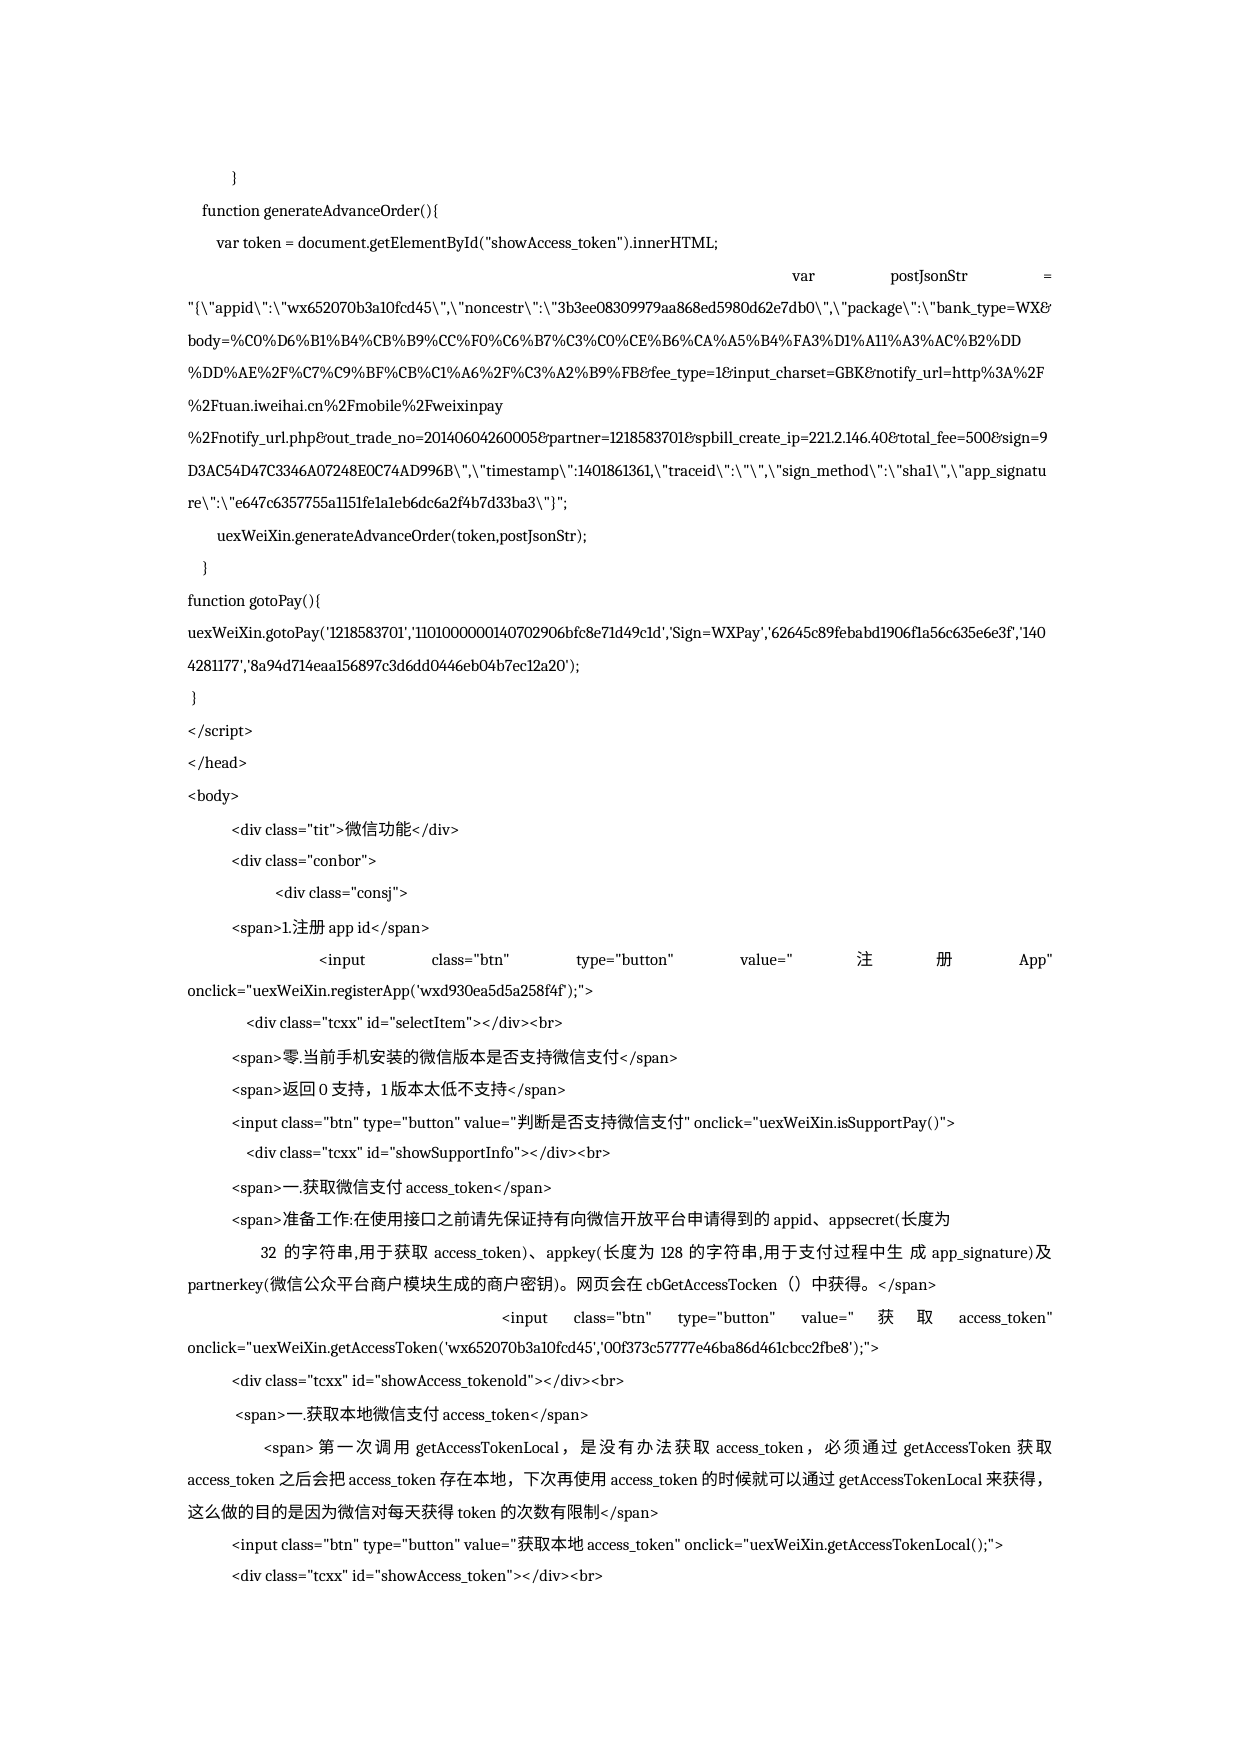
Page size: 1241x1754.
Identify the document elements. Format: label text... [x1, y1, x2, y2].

text <div class="tcxx" id="showAccess_tokenold"></div><br> [187, 1364, 1053, 1397]
text } [187, 162, 1053, 194]
text } [187, 682, 1053, 714]
text <div class="tit">微信功能</div> [187, 812, 1053, 844]
text <div class="conbor"> [187, 844, 1053, 877]
text <span>1.注册app id</span> [187, 909, 1053, 942]
text <div class="tcxx" id="showSupportInfo"></div><br> [187, 1137, 1053, 1169]
text <span>返回0支持，1版本太低不支持</span> [187, 1072, 1053, 1104]
text <span>准备工作:在使用接口之前请先保证持有向微信开放平台申请得到的 appid、appsecret(长度为 [187, 1202, 1053, 1234]
text <input class="btn" type="button" value="判断是否支持微信支付" onclick="uexWeiXin.isSupportPay()"> [187, 1104, 1053, 1137]
text <div class="consj"> [187, 877, 1053, 909]
text </head> [187, 747, 1053, 779]
text var postJsonStr = "{\"appid\":\"wx652070b3a10fcd45\",\"noncestr\":\"3b3ee08309979aa868ed5980d62e7db0\",\"package\":\"bank_type=WX&body=%C0%D6%B1%B4%CB%B9%CC%F0%C6%B7%C3%C0%CE%B6%CA%A5%B4%FA3%D1%A11%A3%AC%B2%DD%DD%AE%2F%C7%C9%BF%CB%C1%A6%2F%C3%A2%B9%FB&fee_type=1&input_charset=GBK&notify_url=http%3A%2F%2Ftuan.iweihai.cn%2Fmobile%2Fweixinpay%2Fnotify_url.php&out_trade_no=20140604260005&partner=1218583701&spbill_create_ip=221.2.146.40&total_fee=500&sign=9D3AC54D47C3346A07248E0C74AD996B\",\"timestamp\":1401861361,\"traceid\":\"\",\"sign_method\":\"sha1\",\"app_signature\":\"e647c6357755a1151fe1a1eb6dc6a2f4b7d33ba3\"}"; [187, 259, 1053, 519]
text <input class="btn" type="button" value="注册App" onclick="uexWeiXin.registerApp('wxd930ea5d5a258f4f');"> [187, 942, 1053, 1007]
text <div class="tcxx" id="showAccess_token"></div><br> [187, 1559, 1053, 1592]
text uexWeiXin.generateAdvanceOrder(token,postJsonStr); [187, 519, 1053, 552]
text <span>一.获取微信支付access_token</span> [187, 1169, 1053, 1202]
text uexWeiXin.gotoPay('1218583701','1101000000140702906bfc8e71d49c1d','Sign=WXPay','62645c89febabd1906f1a56c635e6e3f','1404281177','8a94d714eaa156897c3d6dd0446eb04b7ec12a20'); [187, 617, 1053, 682]
text var token = document.getElementById("showAccess_token").innerHTML; [187, 227, 1053, 259]
text } [187, 552, 1053, 584]
text <input class="btn" type="button" value="获取access_token" onclick="uexWeiXin.getAccessToken('wx652070b3a10fcd45','00f373c57777e46ba86d461cbcc2fbe8');"> [187, 1299, 1053, 1364]
text <input class="btn" type="button" value="获取本地access_token" onclick="uexWeiXin.getAccessTokenLocal();"> [187, 1527, 1053, 1559]
text </script> [187, 714, 1053, 747]
text function generateAdvanceOrder(){ [187, 194, 1053, 227]
text <div class="tcxx" id="selectItem"></div><br> [187, 1007, 1053, 1039]
text <span>零.当前手机安装的微信版本是否支持微信支付</span> [187, 1039, 1053, 1072]
text <body> [187, 779, 1053, 812]
text <span>一.获取本地微信支付access_token</span> [187, 1397, 1053, 1429]
text <span>第一次调用getAccessTokenLocal，是没有办法获取access_token，必须通过getAccessToken获取access_token之后会把access_token存在本地，下次再使用access_token的时候就可以通过getAccessTokenLocal来获得，这么做的目的是因为微信对每天获得token的次数有限制</span> [187, 1429, 1053, 1527]
text function gotoPay(){ [187, 584, 1053, 617]
text 32 的字符串,用于获取 access_token)、appkey(长度为 128 的字符串,用于支付过程中生 成 app_signature)及 partnerkey(微信公众平台商户模块生成的商户密钥)。网页会在cbGetAccessTocken（）中获得。</span> [187, 1234, 1053, 1299]
